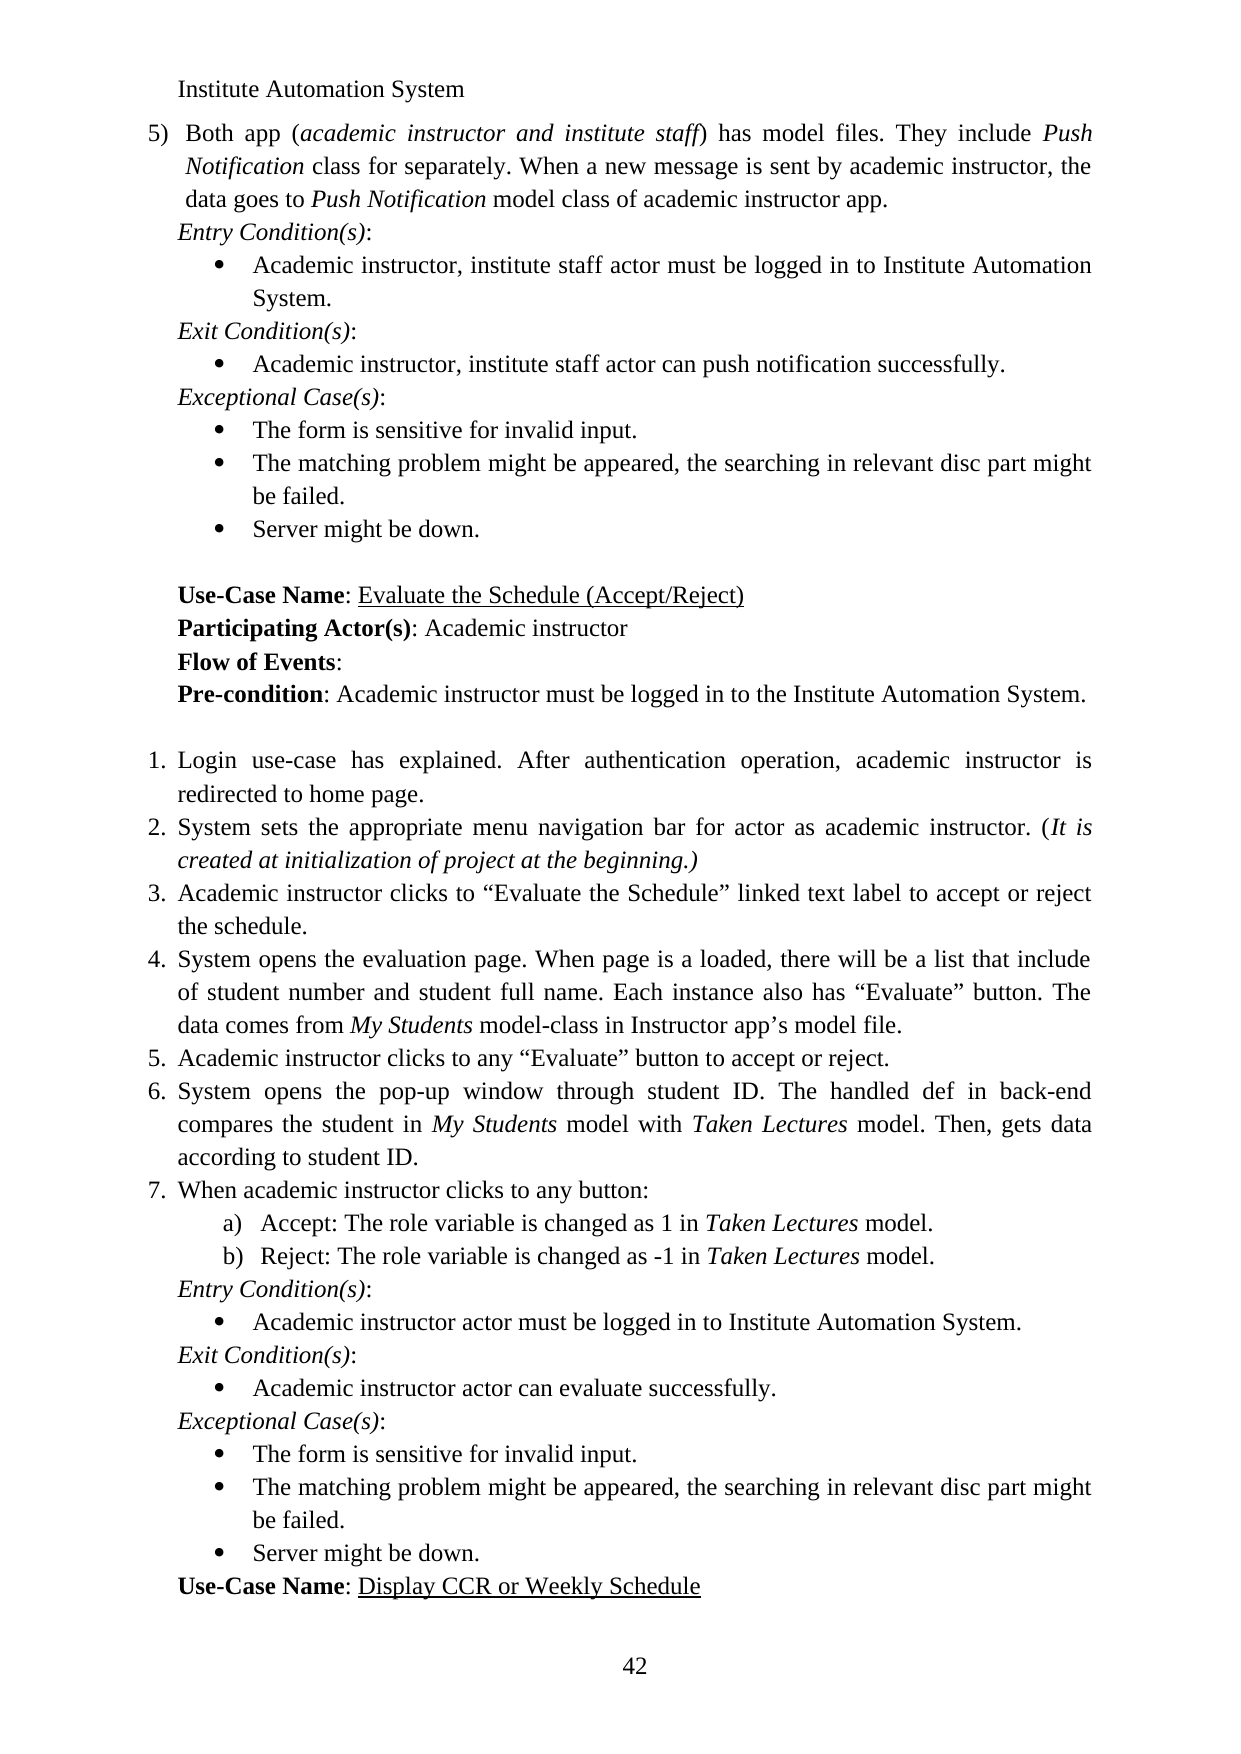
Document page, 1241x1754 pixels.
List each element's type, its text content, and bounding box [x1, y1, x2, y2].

list Academic instructor clicks to any “Evaluate” button to accept or reject. [148, 1043, 1093, 1072]
text Exceptional Case(s): [148, 1406, 1093, 1435]
list When academic instructor clicks to any button: [148, 1175, 1093, 1204]
list System opens the evaluation page. When page is a loaded, there will be a list that include of student number and student full name. Each instance also has “Evaluate” button. The data comes from My Students model-class in Instructor app’s model file. [148, 944, 1093, 1038]
list Academic instructor, institute staff actor can push notification successfully. [215, 349, 1093, 378]
list The matching problem might be appeared, the searching in relevant disc part might be failed. [215, 1472, 1093, 1534]
list The form is sensitive for invalid input. [215, 1439, 1093, 1468]
list Server might be down. [215, 514, 1093, 543]
text Use-Case Name: Display CCR or Weekly Schedule [148, 1571, 1093, 1600]
text Exit Condition(s): [148, 316, 1093, 345]
list Reject: The role variable is changed as -1 in Taken Lectures model. [223, 1241, 1093, 1270]
text Flow of Events: [177, 647, 1093, 675]
list Both app (academic instructor and institute staff) has model files. They include Push Notification class for separately. When a new message is sent by academic instructor, the data goes to Push Notification model class of academic instructor app. [148, 118, 1093, 213]
text Pre-condition: Academic instructor must be logged in to the Institute Automation System. [177, 679, 1093, 708]
list Academic instructor actor must be logged in to Institute Automation System. [215, 1307, 1093, 1336]
text Exceptional Case(s): [148, 382, 1093, 411]
text Participating Actor(s): Academic instructor [148, 613, 1093, 642]
list System opens the pop-up window through student ID. The handled def in back-end compares the student in My Students model with Taken Lectures model. Then, gets data according to student ID. [148, 1076, 1093, 1171]
text Exit Condition(s): [148, 1340, 1093, 1369]
list Academic instructor clicks to “Evaluate the Schedule” linked text label to accept or reject the schedule. [148, 878, 1093, 939]
text Entry Condition(s): [148, 217, 1093, 246]
list The form is sensitive for invalid input. [215, 415, 1093, 444]
list Academic instructor, institute staff actor must be logged in to Institute Automation System. [215, 250, 1093, 312]
list The matching problem might be appeared, the searching in relevant disc part might be failed. [215, 448, 1093, 510]
list System sets the appropriate menu navigation bar for actor as academic instructor. (It is created at initialization of project at the beginning.) [148, 812, 1093, 873]
list Login use-case has explained. After authentication operation, academic instructor is redirected to home page. [148, 746, 1093, 807]
list Server might be down. [215, 1538, 1093, 1567]
list Academic instructor actor can evaluate successfully. [215, 1373, 1093, 1402]
text Entry Condition(s): [148, 1274, 1093, 1303]
list Accept: The role variable is changed as 1 in Taken Lectures model. [223, 1208, 1093, 1237]
text Use-Case Name: Evaluate the Schedule (Accept/Reject) [148, 581, 1093, 609]
